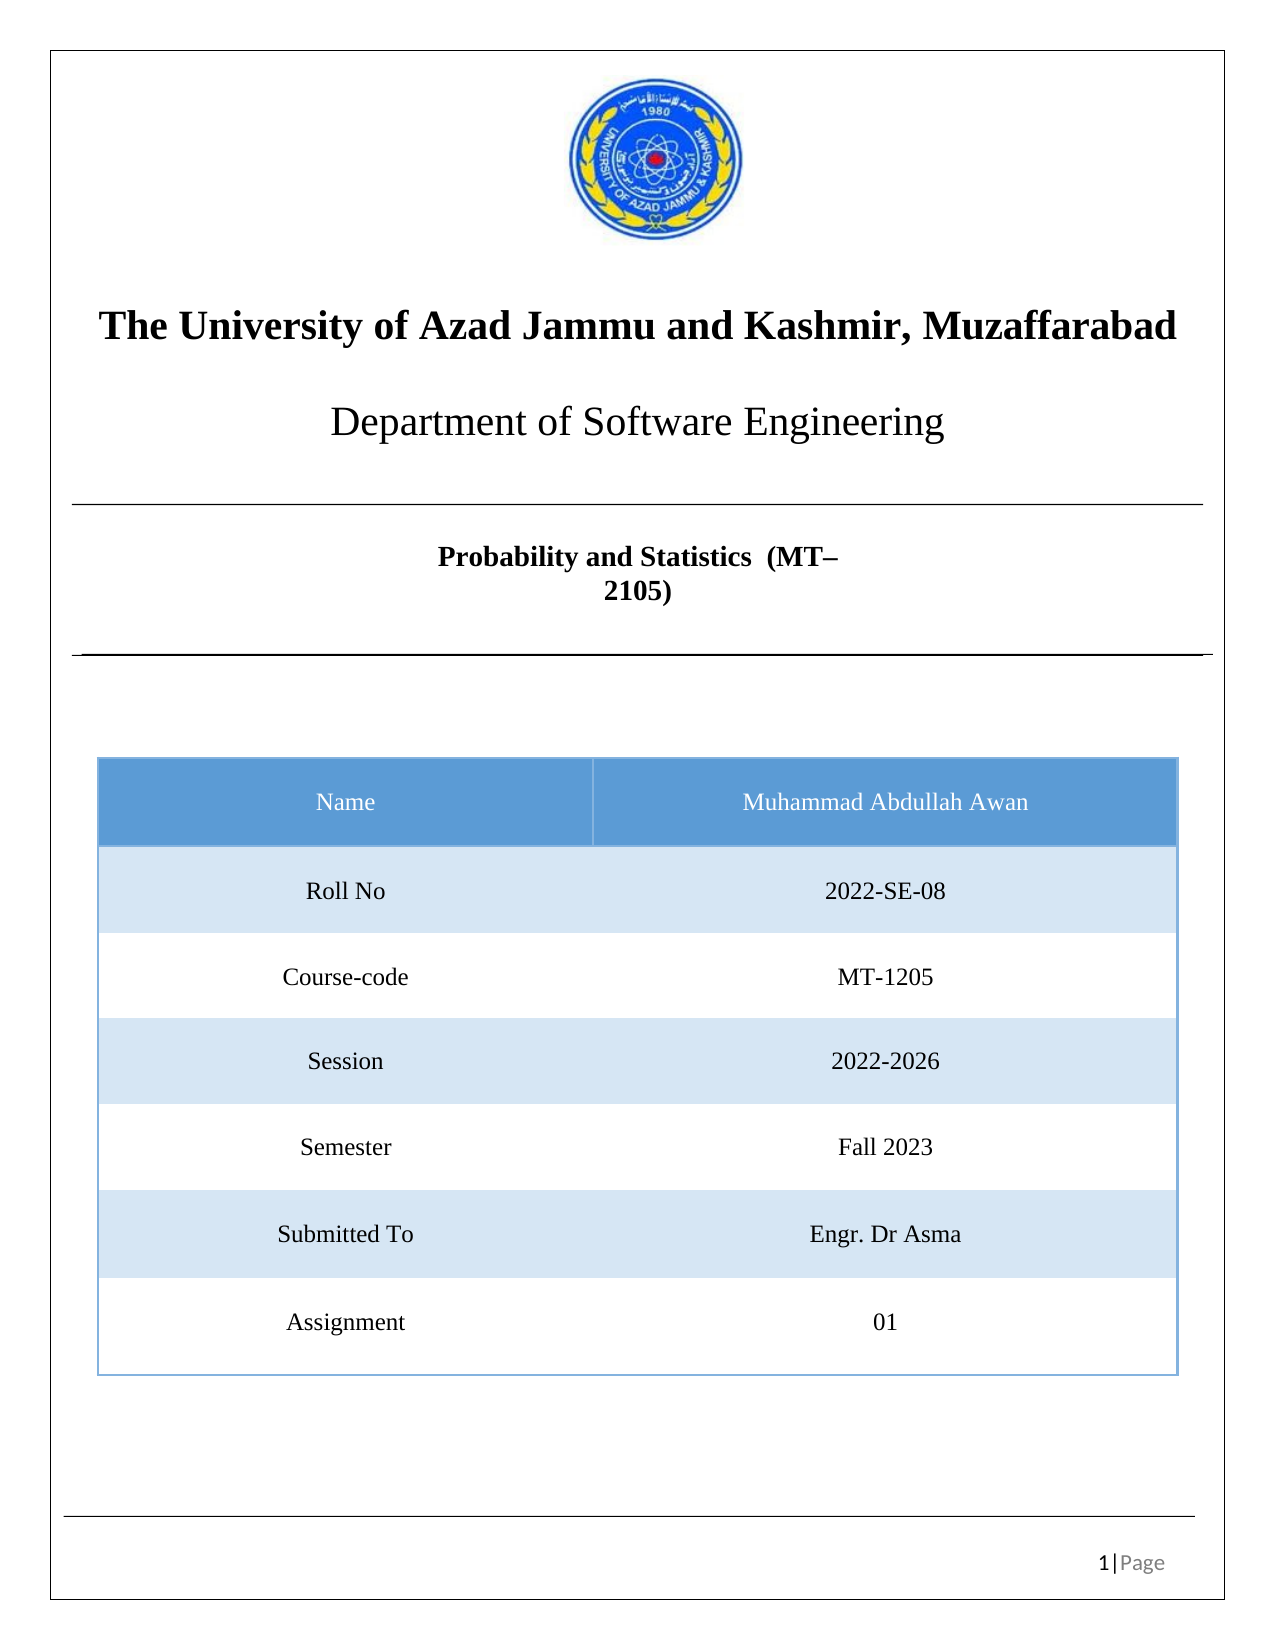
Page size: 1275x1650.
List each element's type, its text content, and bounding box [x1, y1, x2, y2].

table_cell Course-code [99, 933, 593, 1017]
table_cell Fall 2023 [593, 1104, 1176, 1190]
title The University of Azad Jammu and Kashmir, Muzaffarabad [61, 300, 1214, 348]
text Department of Software Engineering [61, 396, 1214, 444]
table_header Name [99, 759, 592, 845]
table_header Muhammad Abdullah Awan [594, 759, 1176, 845]
table_cell Submitted To [99, 1190, 593, 1278]
table_cell Roll No [99, 847, 593, 933]
table_cell Assignment [99, 1278, 593, 1374]
table_cell Semester [99, 1104, 593, 1190]
table_cell 01 [593, 1278, 1176, 1374]
table_cell MT-1205 [593, 933, 1176, 1017]
table_cell 2022-SE-08 [593, 847, 1176, 933]
table_cell 2022-2026 [593, 1018, 1176, 1104]
table_cell Engr. Dr Asma [593, 1190, 1176, 1278]
table_cell Session [99, 1018, 593, 1104]
text Probability and Statistics (MT– 2105) [411, 539, 864, 606]
picture [563, 75, 745, 246]
